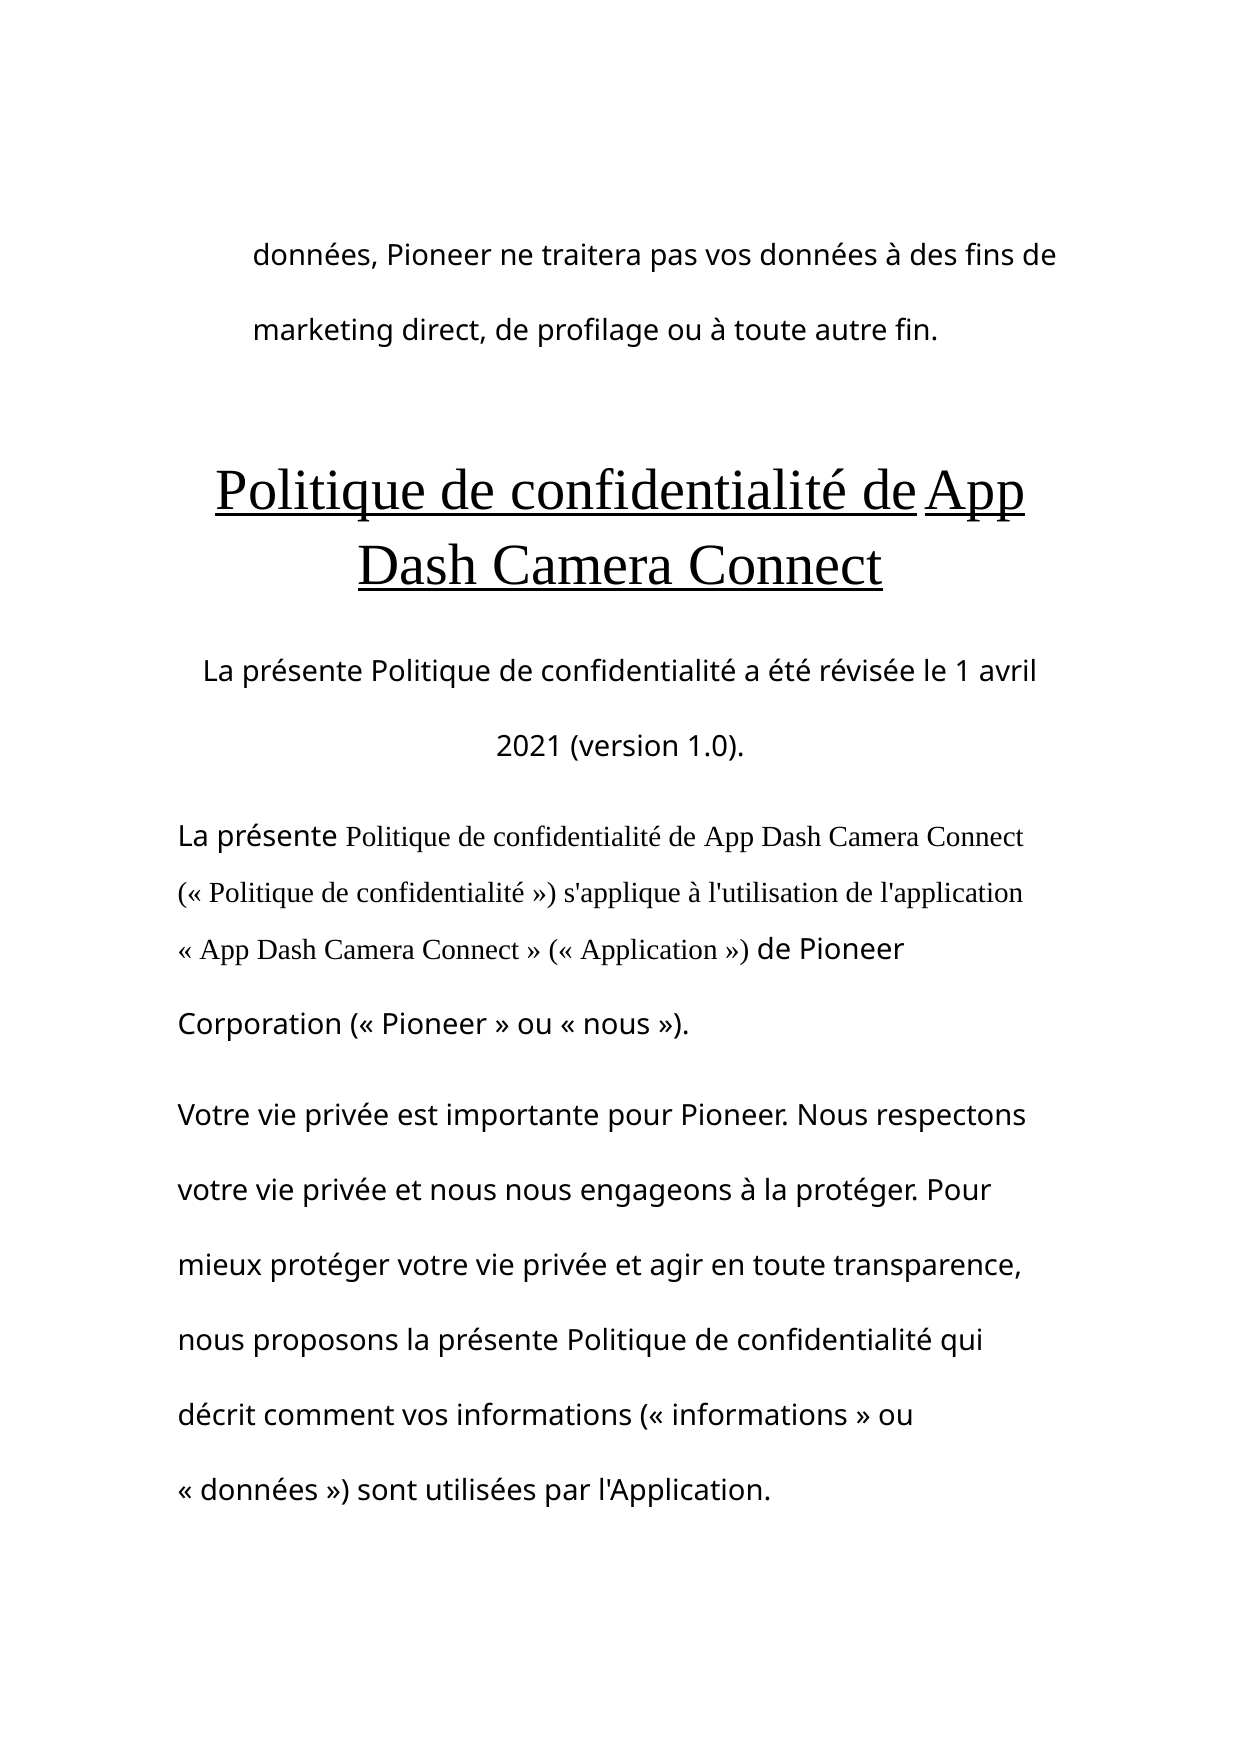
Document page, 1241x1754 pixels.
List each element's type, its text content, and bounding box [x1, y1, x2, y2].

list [215, 217, 1063, 367]
text Politique de confidentialité de App Dash Camera Connect [177, 451, 1063, 601]
text La présente Politique de confidentialité a été révisée le 1 avril 2021 (version 1.0). [177, 632, 1063, 782]
text La présente Politique de confidentialité de App Dash Camera Connect (« Politique de confidentialité ») s'applique à l'utilisation de l'application « App Dash Camera Connect » (« Application ») de Pioneer Corporation (« Pioneer » ou « nous »). [177, 798, 1063, 1061]
text Votre vie privée est importante pour Pioneer. Nous respectons votre vie privée et nous nous engageons à la protéger. Pour mieux protéger votre vie privée et agir en toute transparence, nous proposons la présente Politique de confidentialité qui décrit comment vos informations (« informations » ou « données ») sont utilisées par l'Application. [177, 1076, 1063, 1526]
